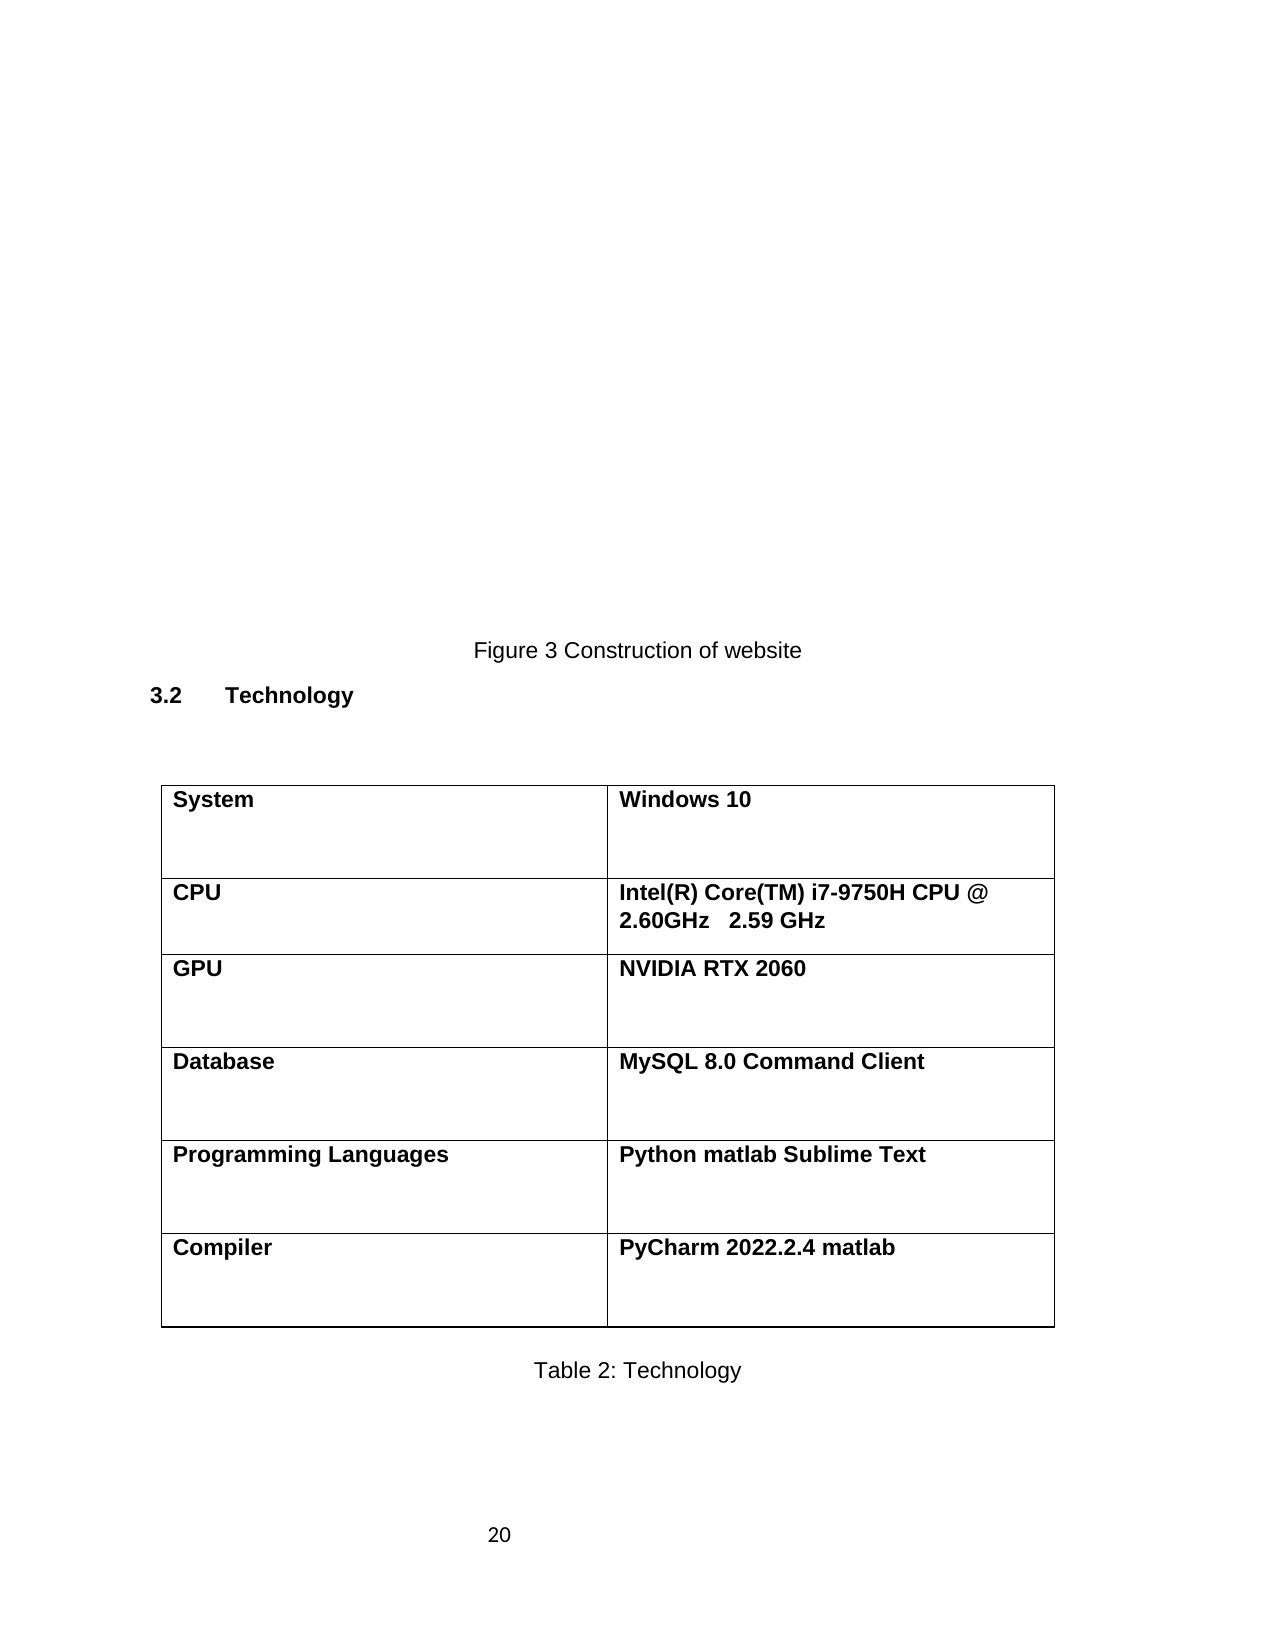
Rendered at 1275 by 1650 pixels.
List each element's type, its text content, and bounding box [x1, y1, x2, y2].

table_cell CPU [162, 879, 607, 954]
table_header System [162, 786, 607, 878]
table_cell PyCharm 2022.2.4 matlab [608, 1234, 1054, 1326]
text Table 2: Technology [150, 862, 1125, 1384]
table_header Windows 10 [608, 786, 1054, 878]
table_cell NVIDIA RTX 2060 [608, 955, 1054, 1047]
table_cell MySQL 8.0 Command Client [608, 1048, 1054, 1140]
table_cell Programming Languages [162, 1141, 607, 1233]
table_cell GPU [162, 955, 607, 1047]
table_cell Intel(R) Core(TM) i7-9750H CPU @ 2.60GHz 2.59 GHz [608, 879, 1054, 954]
table_cell Python matlab Sublime Text [608, 1141, 1054, 1233]
table_cell Database [162, 1048, 607, 1140]
subtitle Technology [150, 682, 1125, 709]
text Figure 3 Construction of website [150, 637, 1125, 664]
table_cell Compiler [162, 1234, 607, 1326]
